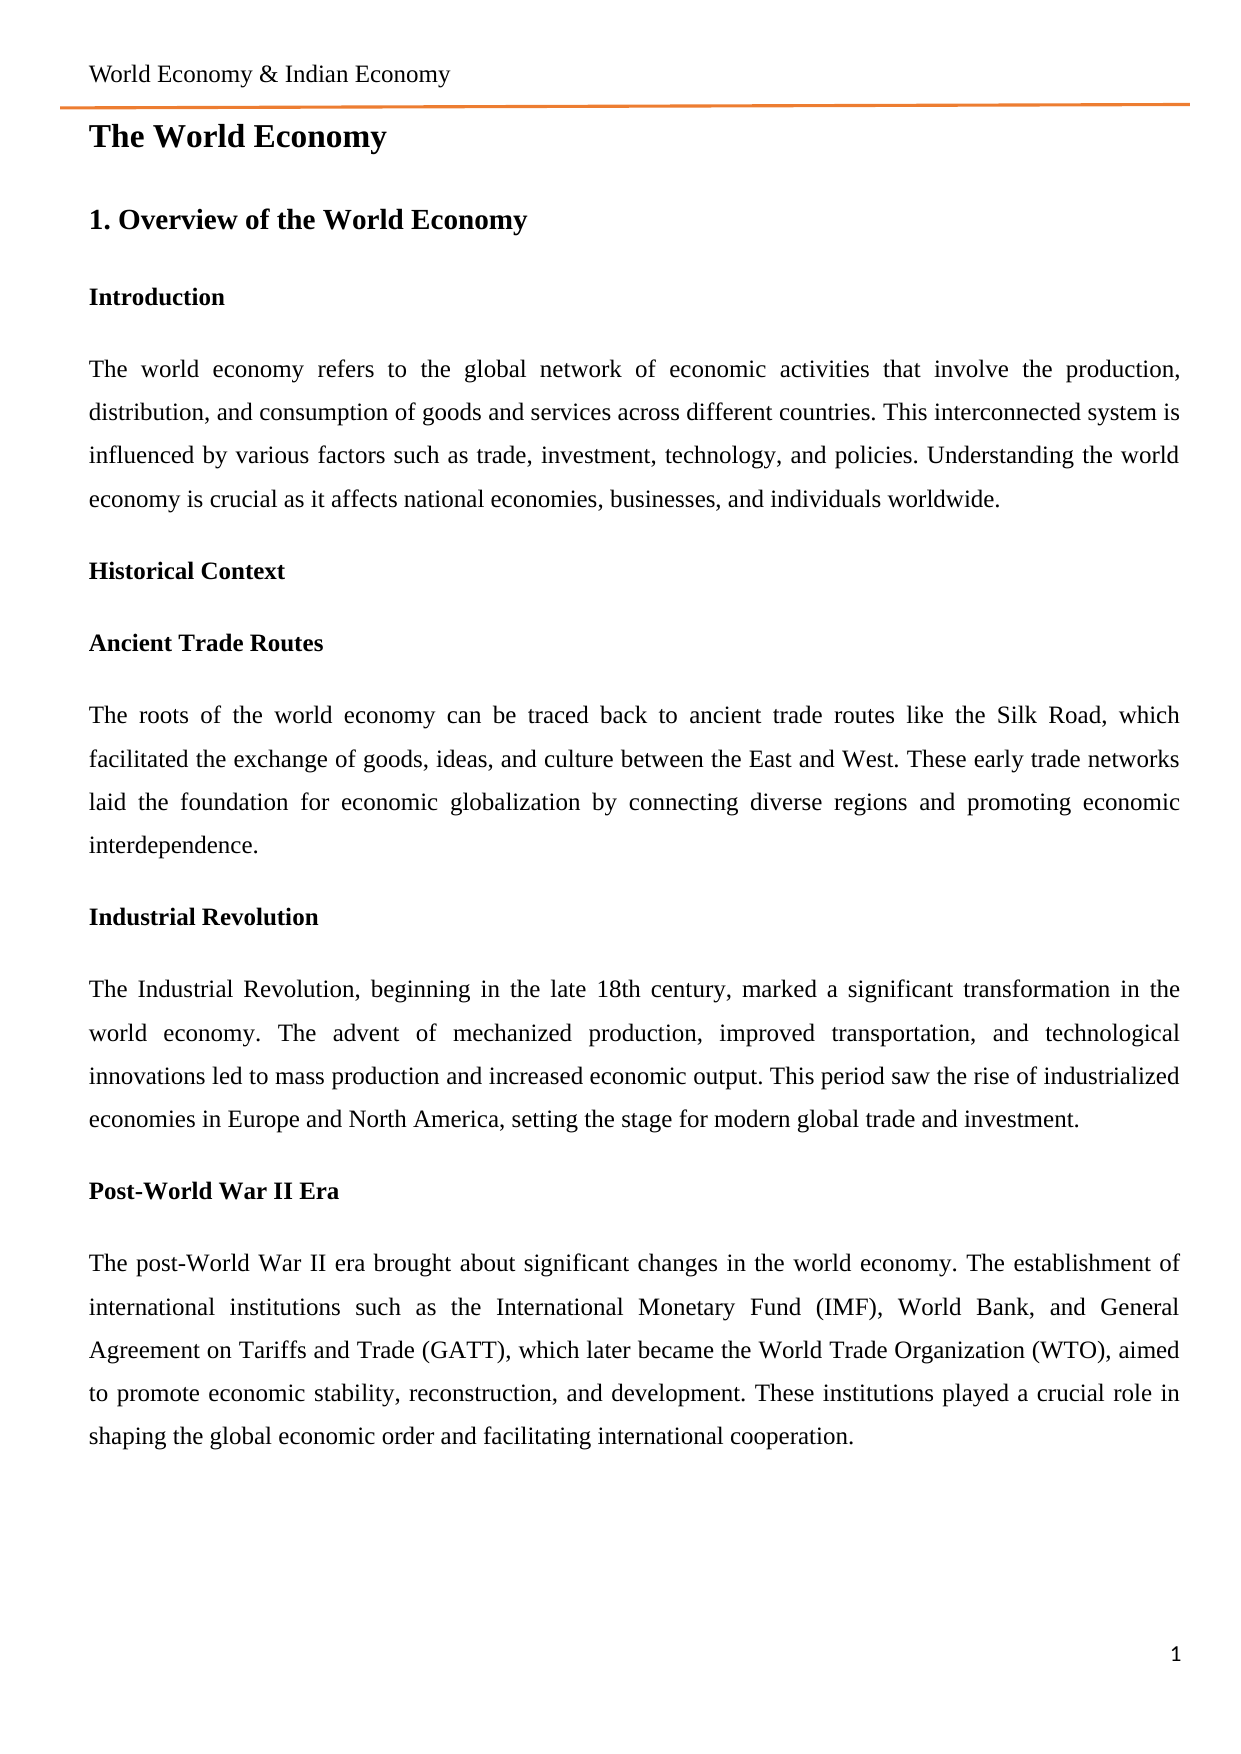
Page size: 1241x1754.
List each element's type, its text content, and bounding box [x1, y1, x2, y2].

text The Industrial Revolution, beginning in the late 18th century, marked a significant transformation in the world economy. The advent of mechanized production, improved transportation, and technological innovations led to mass production and increased economic output. This period saw the rise of industrialized economies in Europe and North America, setting the stage for modern global trade and investment. [89, 974, 1181, 1133]
subtitle Industrial Revolution [89, 902, 1181, 931]
text The roots of the world economy can be traced back to ancient trade routes like the Silk Road, which facilitated the exchange of goods, ideas, and culture between the East and West. These early trade networks laid the foundation for economic globalization by connecting diverse regions and promoting economic interdependence. [89, 701, 1181, 859]
text The world economy refers to the global network of economic activities that involve the production, distribution, and consumption of goods and services across different countries. This interconnected system is influenced by various factors such as trade, investment, technology, and policies. Understanding the world economy is crucial as it affects national economies, businesses, and individuals worldwide. [89, 354, 1181, 512]
subtitle Introduction [89, 282, 1181, 311]
subtitle Ancient Trade Routes [89, 628, 1181, 657]
subtitle Historical Context [89, 556, 1181, 585]
subtitle Post-World War II Era [89, 1176, 1181, 1205]
subtitle 1. Overview of the World Economy [89, 202, 1181, 236]
subtitle The World Economy [89, 116, 1181, 154]
text The post-World War II era brought about significant changes in the world economy. The establishment of international institutions such as the International Monetary Fund (IMF), World Bank, and General Agreement on Tariffs and Trade (GATT), which later became the World Trade Organization (WTO), aimed to promote economic stability, reconstruction, and development. These institutions played a crucial role in shaping the global economic order and facilitating international cooperation. [89, 1248, 1181, 1450]
